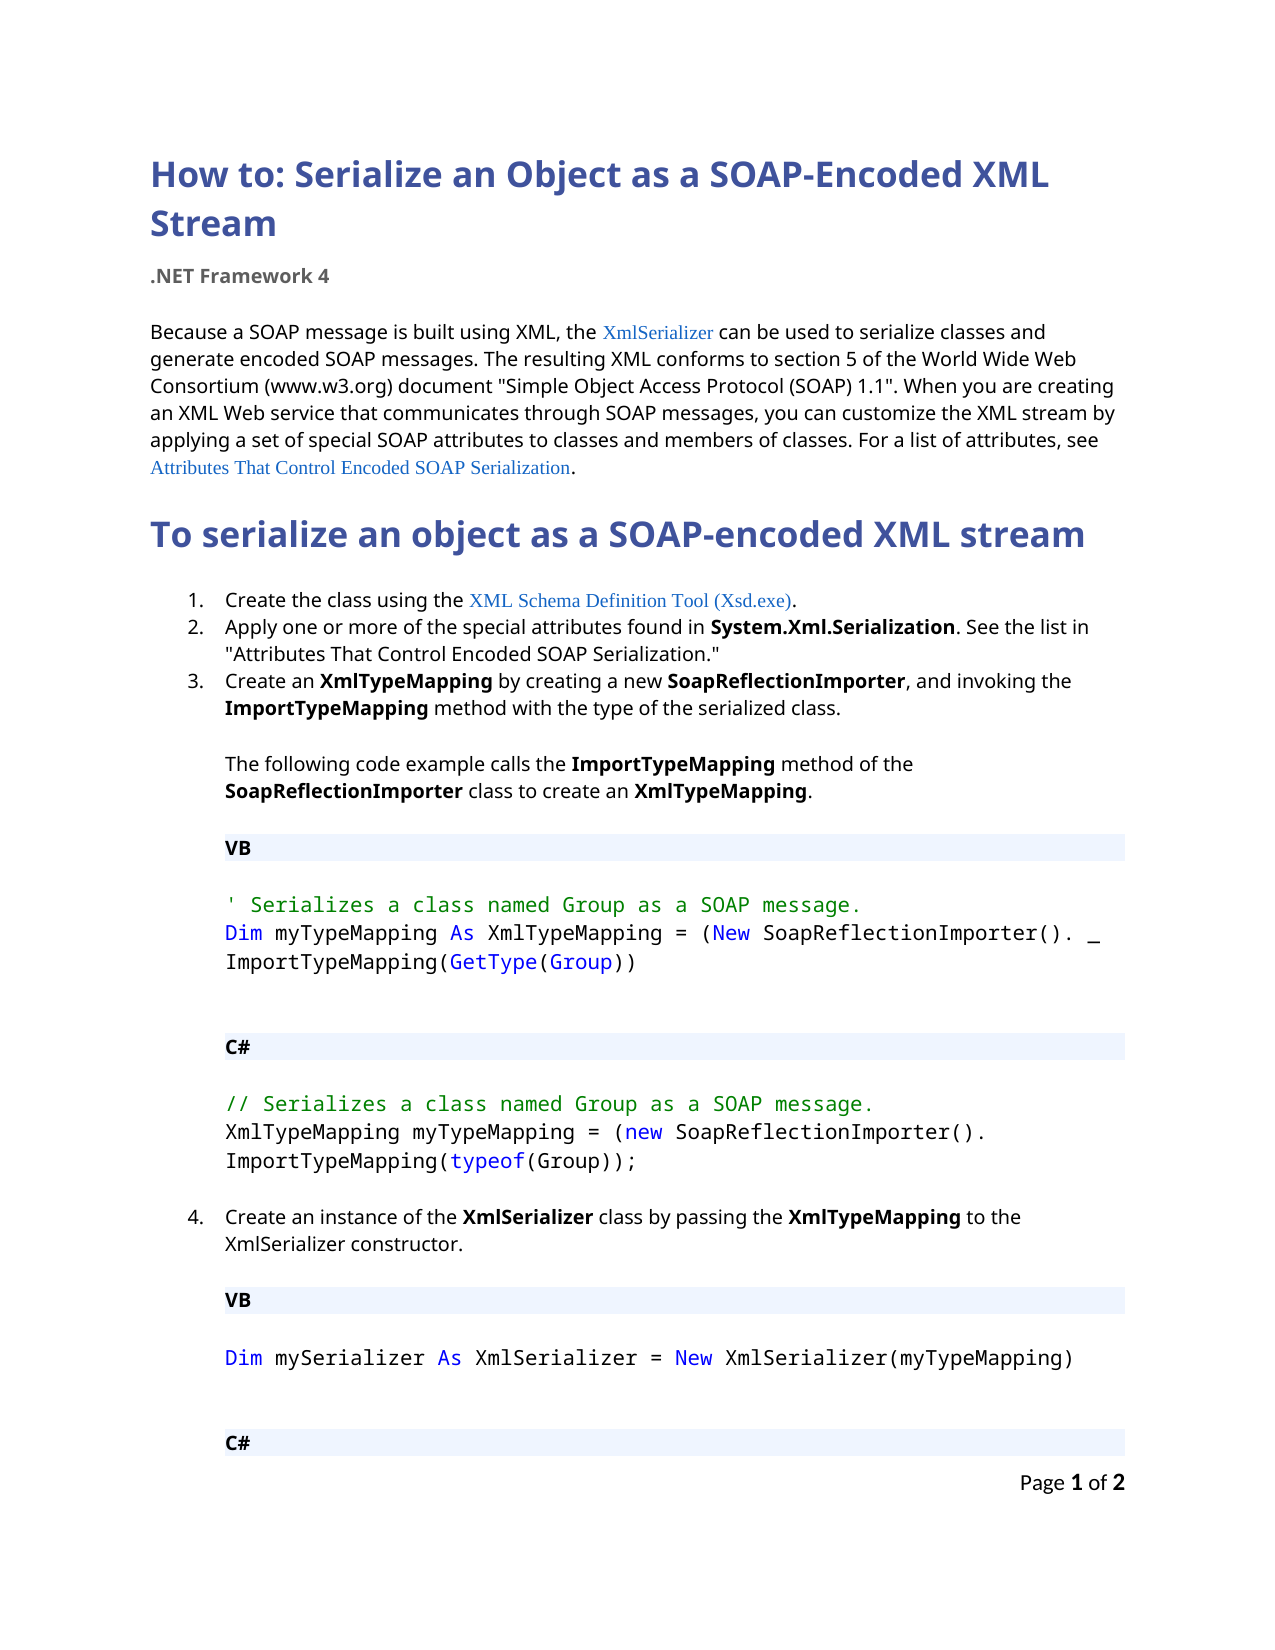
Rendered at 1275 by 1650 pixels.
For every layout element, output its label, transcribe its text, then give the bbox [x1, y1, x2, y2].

text C# [225, 1033, 1125, 1060]
text ImportTypeMapping(GetType(Group)) [225, 947, 1125, 975]
text VB [225, 834, 1125, 861]
text The following code example calls the ImportTypeMapping method of the SoapReflectionImporter class to create an XmlTypeMapping. [225, 751, 1125, 805]
text XmlTypeMapping myTypeMapping = (new SoapReflectionImporter(). [225, 1117, 1125, 1146]
text // Serializes a class named Group as a SOAP message. [225, 1089, 1125, 1117]
text VB [225, 1287, 1125, 1314]
text ' Serializes a class named Group as a SOAP message. [225, 890, 1125, 918]
text C# [225, 1429, 1125, 1456]
text Dim myTypeMapping As XmlTypeMapping = (New SoapReflectionImporter(). _ [225, 918, 1125, 947]
text To serialize an object as a SOAP-encoded XML stream [150, 509, 1125, 557]
text ImportTypeMapping(typeof(Group)); [225, 1146, 1125, 1174]
list Apply one or more of the special attributes found in System.Xml.Serialization. See the list in "Attributes That Control Encoded SOAP Serialization." [187, 614, 1125, 668]
text .NET Framework 4 [150, 262, 1125, 289]
text Because a SOAP message is built using XML, the XmlSerializer can be used to serialize classes and generate encoded SOAP messages. The resulting XML conforms to section 5 of the World Wide Web Consortium (www.w3.org) document "Simple Object Access Protocol (SOAP) 1.1". When you are creating an XML Web service that communicates through SOAP messages, you can customize the XML stream by applying a set of special SOAP attributes to classes and members of classes. For a list of attributes, see Attributes That Control Encoded SOAP Serialization. [150, 318, 1125, 480]
list Create the class using the XML Schema Definition Tool (Xsd.exe). [187, 587, 1125, 614]
list Create an instance of the XmlSerializer class by passing the XmlTypeMapping to the XmlSerializer constructor. [187, 1203, 1125, 1257]
text How to: Serialize an Object as a SOAP-Encoded XML Stream [150, 150, 1125, 246]
list Create an XmlTypeMapping by creating a new SoapReflectionImporter, and invoking the ImportTypeMapping method with the type of the serialized class. [187, 668, 1125, 722]
text Dim mySerializer As XmlSerializer = New XmlSerializer(myTypeMapping) [225, 1343, 1125, 1371]
